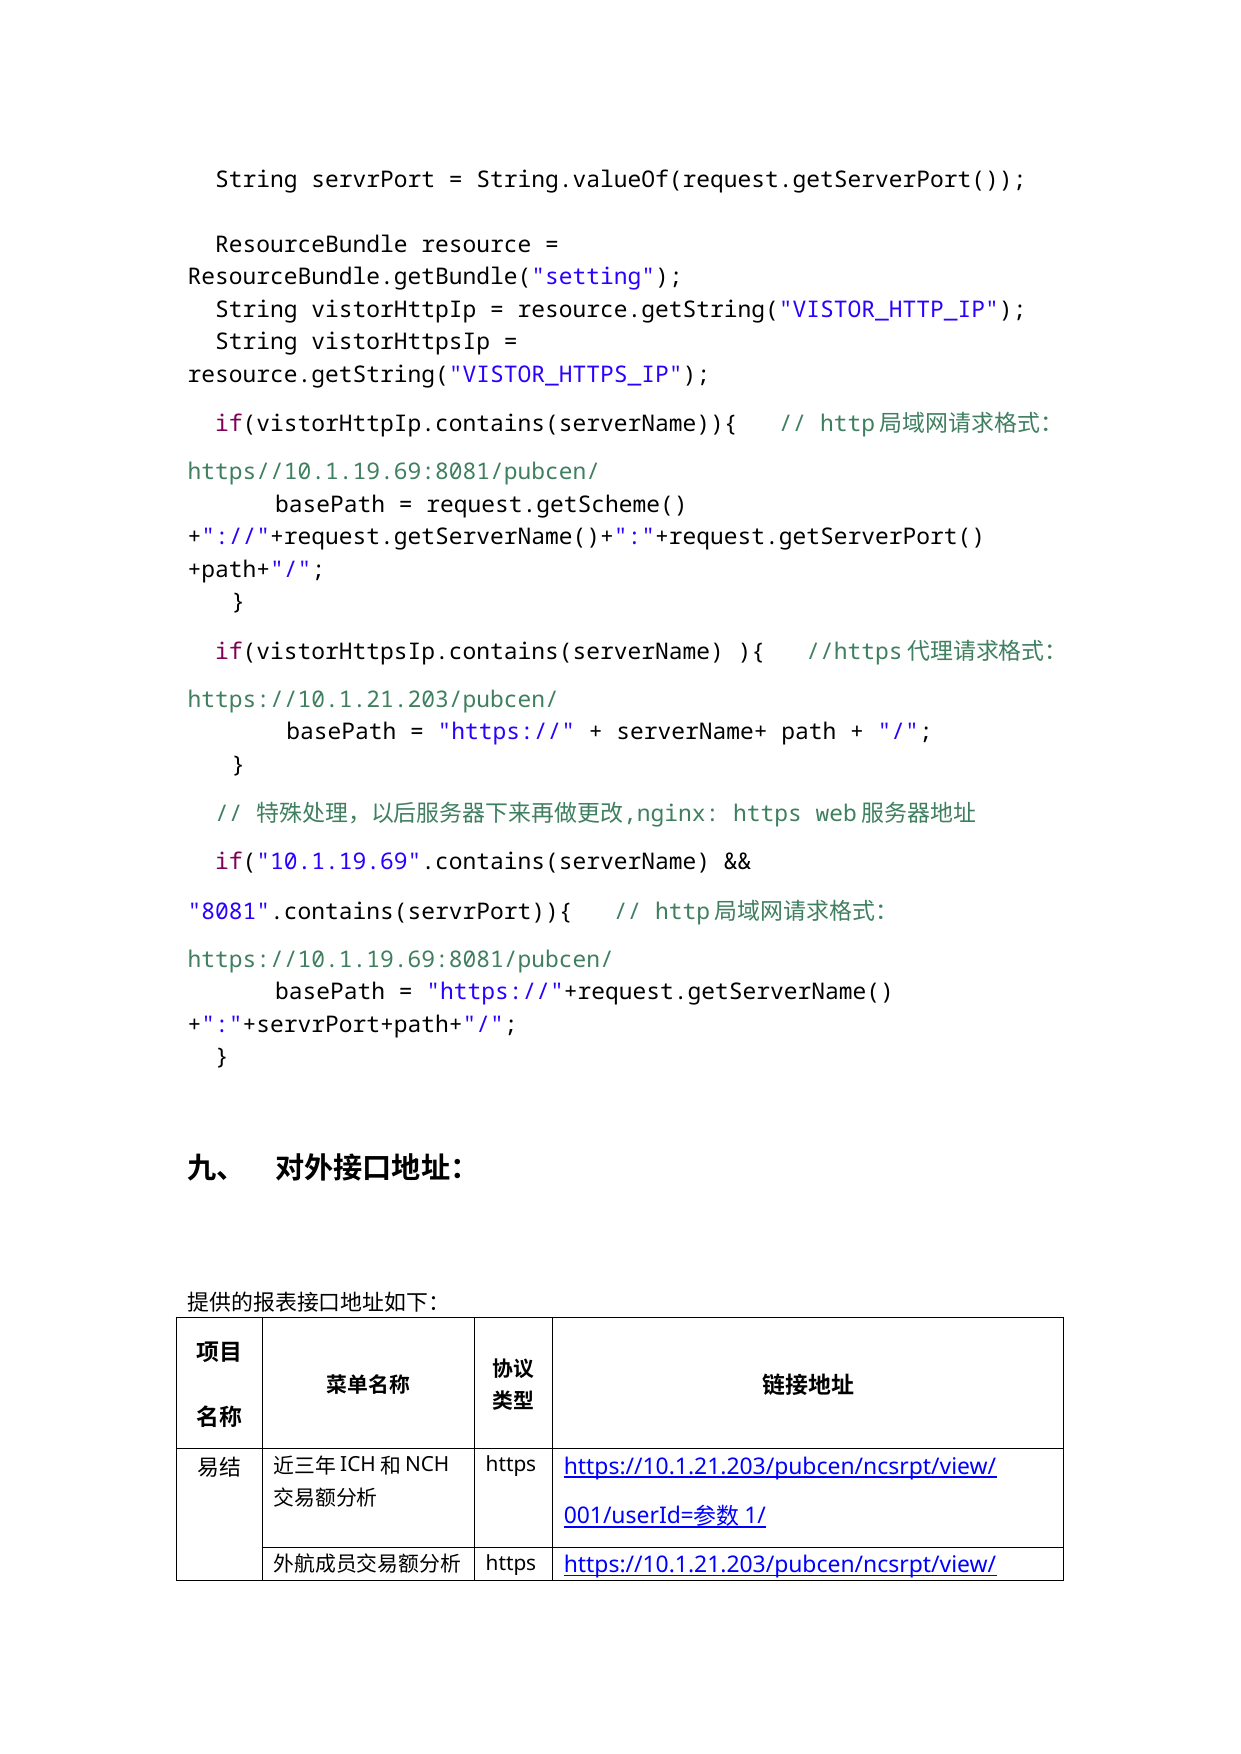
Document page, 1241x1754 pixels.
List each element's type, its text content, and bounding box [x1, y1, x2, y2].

text if("10.1.19.69".contains(serverName) && "8081".contains(servrPort)){ // http局域网请求格式：https://10.1.19.69:8081/pubcen/ [187, 844, 1053, 974]
table_cell https [475, 1449, 552, 1547]
table_cell https [475, 1548, 552, 1580]
subtitle 对外接口地址： [187, 1134, 1053, 1199]
text if(vistorHttpsIp.contains(serverName) ){ //https代理请求格式：https://10.1.21.203/pubcen/ [187, 617, 1053, 714]
table_cell 易结 [177, 1449, 262, 1580]
text } [187, 584, 1053, 617]
text basePath = request.getScheme()+"://"+request.getServerName()+":"+request.getServerPort()+path+"/"; [187, 487, 1053, 584]
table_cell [553, 1548, 1063, 1580]
table_header 链接地址 [553, 1318, 1063, 1448]
text } [187, 747, 1053, 779]
text if(vistorHttpIp.contains(serverName)){ // http局域网请求格式：https//10.1.19.69:8081/pubcen/ [187, 389, 1053, 487]
text basePath = "https://" + serverName+ path + "/"; [187, 714, 1053, 747]
table_cell 外航成员交易额分析 [263, 1548, 474, 1580]
text // 特殊处理，以后服务器下来再做更改,nginx: https web服务器地址 [187, 779, 1053, 844]
table_cell 近三年ICH和NCH交易额分析 [263, 1449, 474, 1547]
text basePath = "https://"+request.getServerName()+":"+servrPort+path+"/"; [187, 974, 1053, 1039]
text ResourceBundle resource = ResourceBundle.getBundle("setting"); [187, 227, 1053, 292]
table_header 项目名称 [177, 1318, 262, 1448]
text String vistorHttpIp = resource.getString("VISTOR_HTTP_IP"); [187, 292, 1053, 324]
text String servrPort = String.valueOf(request.getServerPort()); [187, 162, 1053, 194]
table_header 菜单名称 [263, 1318, 474, 1448]
text 提供的报表接口地址如下： [187, 1284, 1053, 1317]
text } [187, 1039, 1053, 1072]
text String vistorHttpsIp = resource.getString("VISTOR_HTTPS_IP"); [187, 324, 1053, 389]
table_cell https://10.1.21.203/pubcen/ncsrpt/view/001/userId=参数1/ [553, 1449, 1063, 1547]
table_header 协议类型 [475, 1318, 552, 1448]
